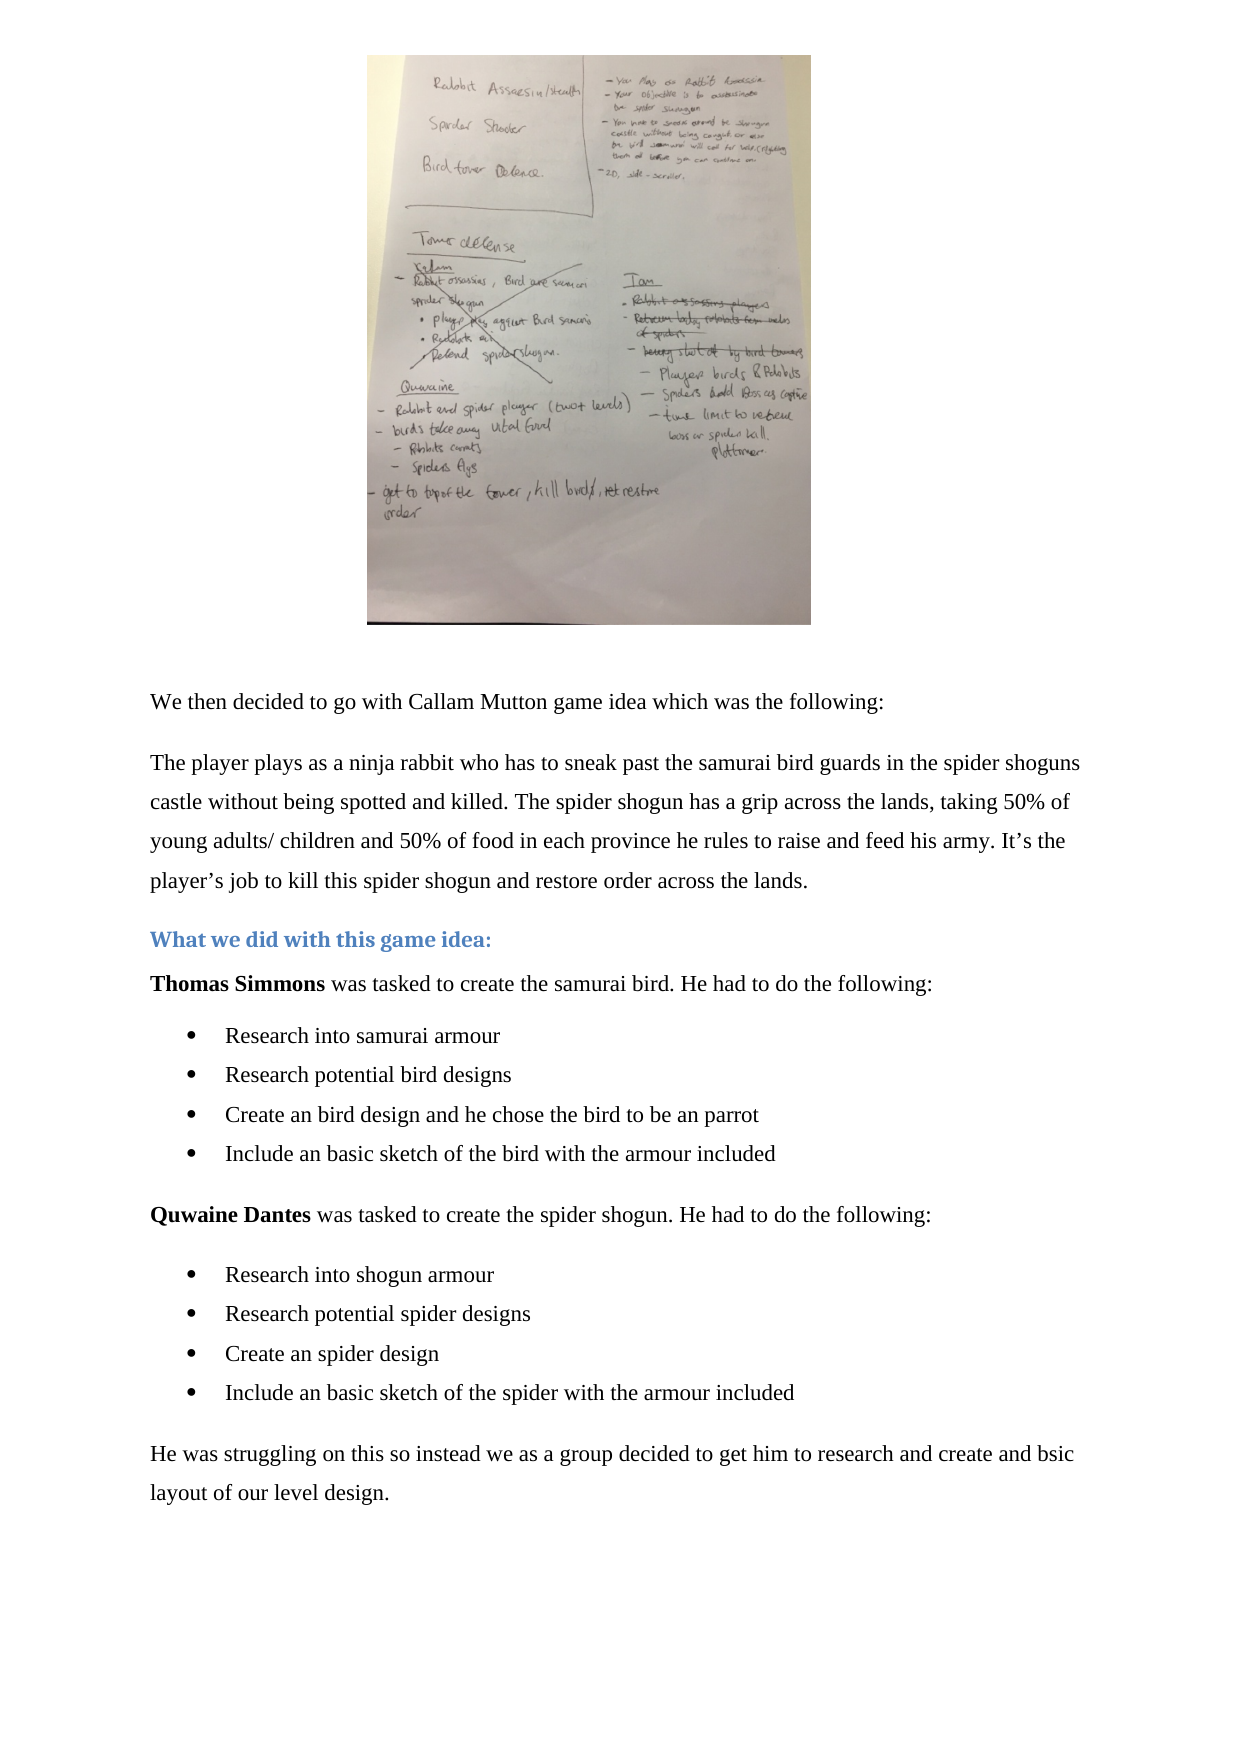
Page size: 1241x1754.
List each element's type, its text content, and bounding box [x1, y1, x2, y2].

list Research potential spider designs [187, 1301, 1090, 1327]
text The player plays as a ninja rabbit who has to sneak past the samurai bird guards in the spider shoguns castle without being spotted and killed. The spider shogun has a grip across the lands, taking 50% of young adults/ children and 50% of food in each province he rules to raise and feed his army. It’s the player’s job to kill this spider shogun and restore order across the lands. [150, 748, 1090, 893]
list Research into shogun armour [187, 1261, 1090, 1287]
picture [367, 55, 811, 625]
list Research potential bird designs [187, 1061, 1090, 1088]
list Research into samurai armour [187, 1022, 1090, 1048]
subtitle What we did with this game idea: [150, 927, 1090, 954]
list Include an basic sketch of the bird with the armour included [187, 1140, 1090, 1167]
list Create an bird design and he chose the bird to be an parrot [187, 1101, 1090, 1127]
text We then decided to go with Callam Mutton game idea which was the following: [150, 688, 1090, 714]
list Include an basic sketch of the spider with the armour included [187, 1379, 1090, 1406]
text He was struggling on this so instead we as a group decided to get him to research and create and bsic layout of our level design. [150, 1440, 1090, 1506]
list Create an spider design [187, 1340, 1090, 1366]
text Quwaine Dantes was tasked to create the spider shogun. He had to do the following: [150, 1201, 1090, 1227]
text Thomas Simmons was tasked to create the samurai bird. He had to do the following: [150, 970, 1090, 996]
